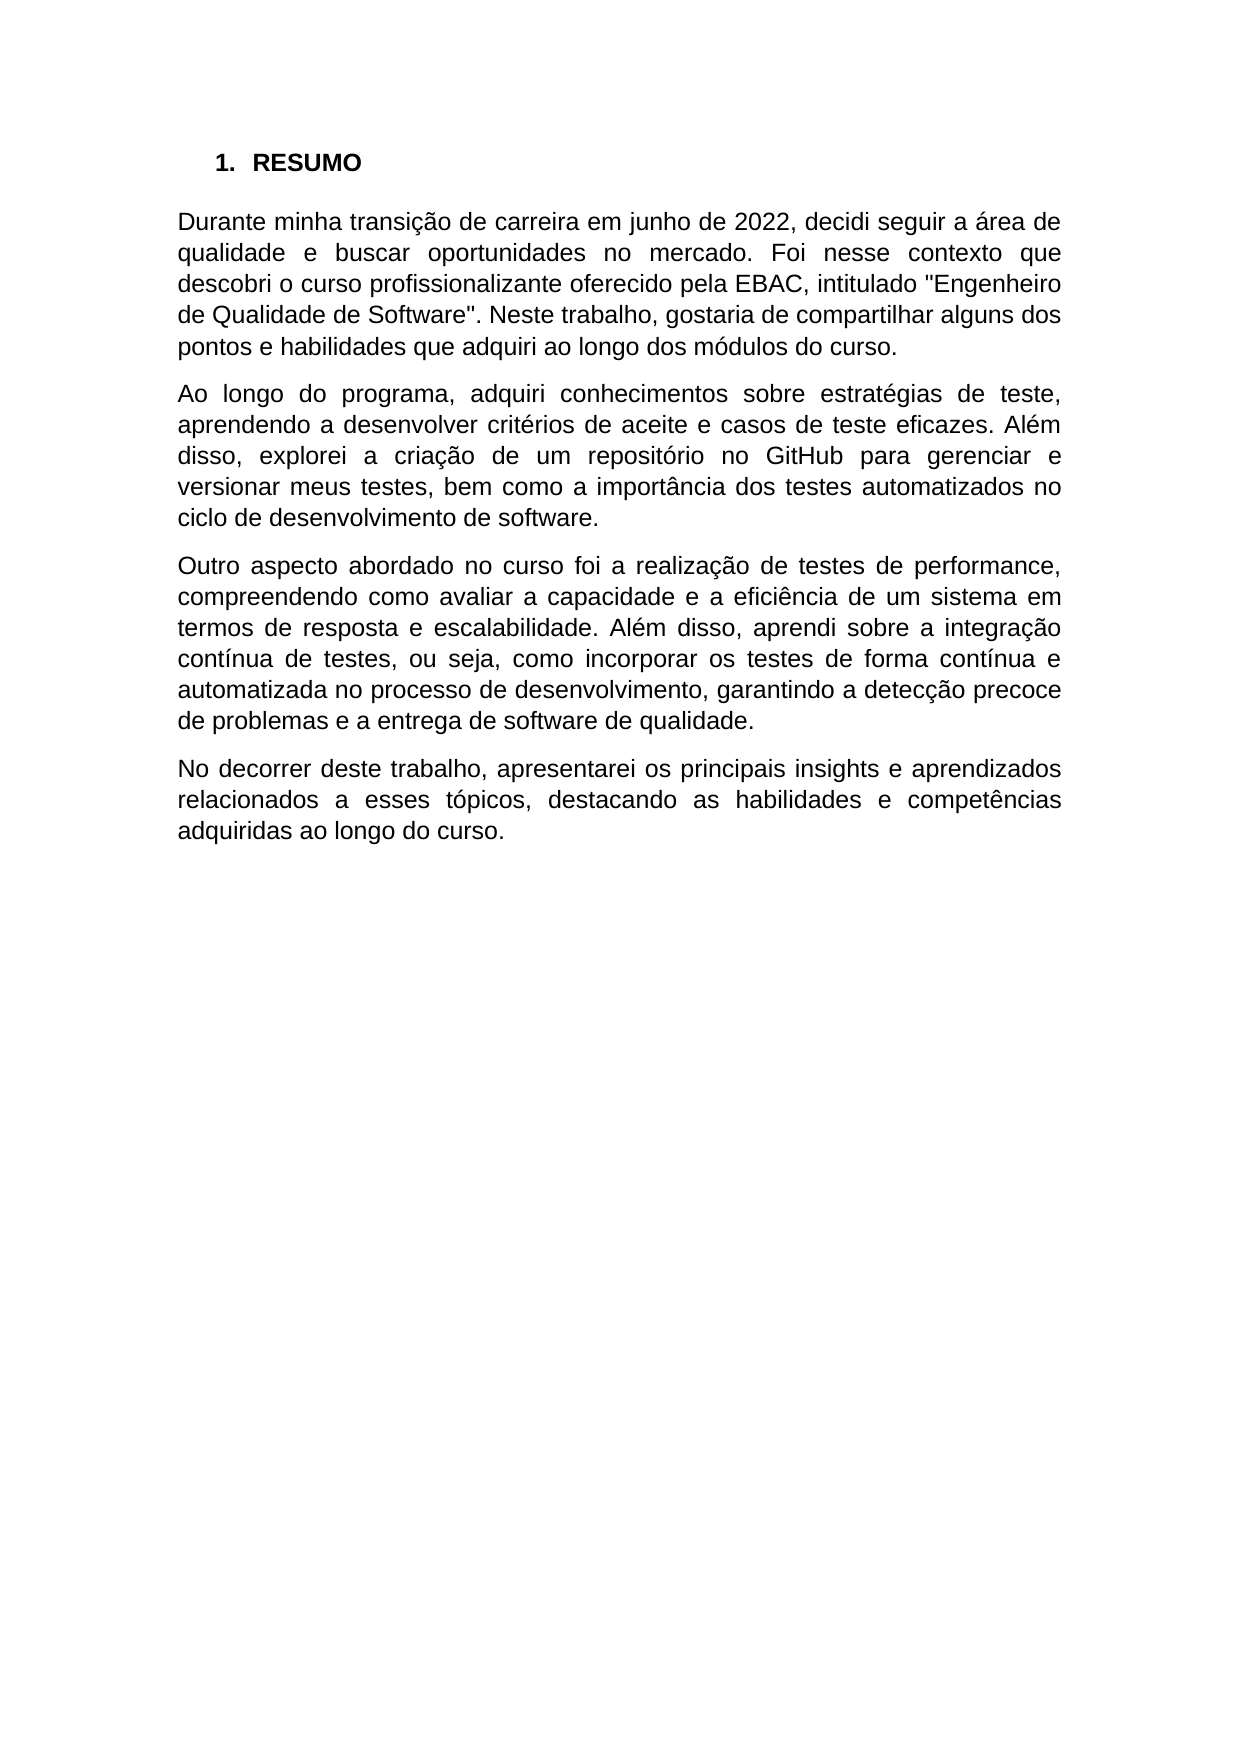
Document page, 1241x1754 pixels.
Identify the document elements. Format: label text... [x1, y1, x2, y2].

text Durante minha transição de carreira em junho de 2022, decidi seguir a área de qualidade e buscar oportunidades no mercado. Foi nesse contexto que descobri o curso profissionalizante oferecido pela EBAC, intitulado "Engenheiro de Qualidade de Software". Neste trabalho, gostaria de compartilhar alguns dos pontos e habilidades que adquiri ao longo dos módulos do curso. [177, 207, 1063, 360]
text No decorrer deste trabalho, apresentarei os principais insights e aprendizados relacionados a esses tópicos, destacando as habilidades e competências adquiridas ao longo do curso. [177, 754, 1063, 845]
text Ao longo do programa, adquiri conhecimentos sobre estratégias de teste, aprendendo a desenvolver critérios de aceite e casos de teste eficazes. Além disso, explorei a criação de um repositório no GitHub para gerenciar e versionar meus testes, bem como a importância dos testes automatizados no ciclo de desenvolvimento de software. [177, 379, 1063, 532]
text Outro aspecto abordado no curso foi a realização de testes de performance, compreendendo como avaliar a capacidade e a eficiência de um sistema em termos de resposta e escalabilidade. Além disso, aprendi sobre a integração contínua de testes, ou seja, como incorporar os testes de forma contínua e automatizada no processo de desenvolvimento, garantindo a detecção precoce de problemas e a entrega de software de qualidade. [177, 551, 1063, 735]
subtitle RESUMO [215, 148, 1063, 176]
